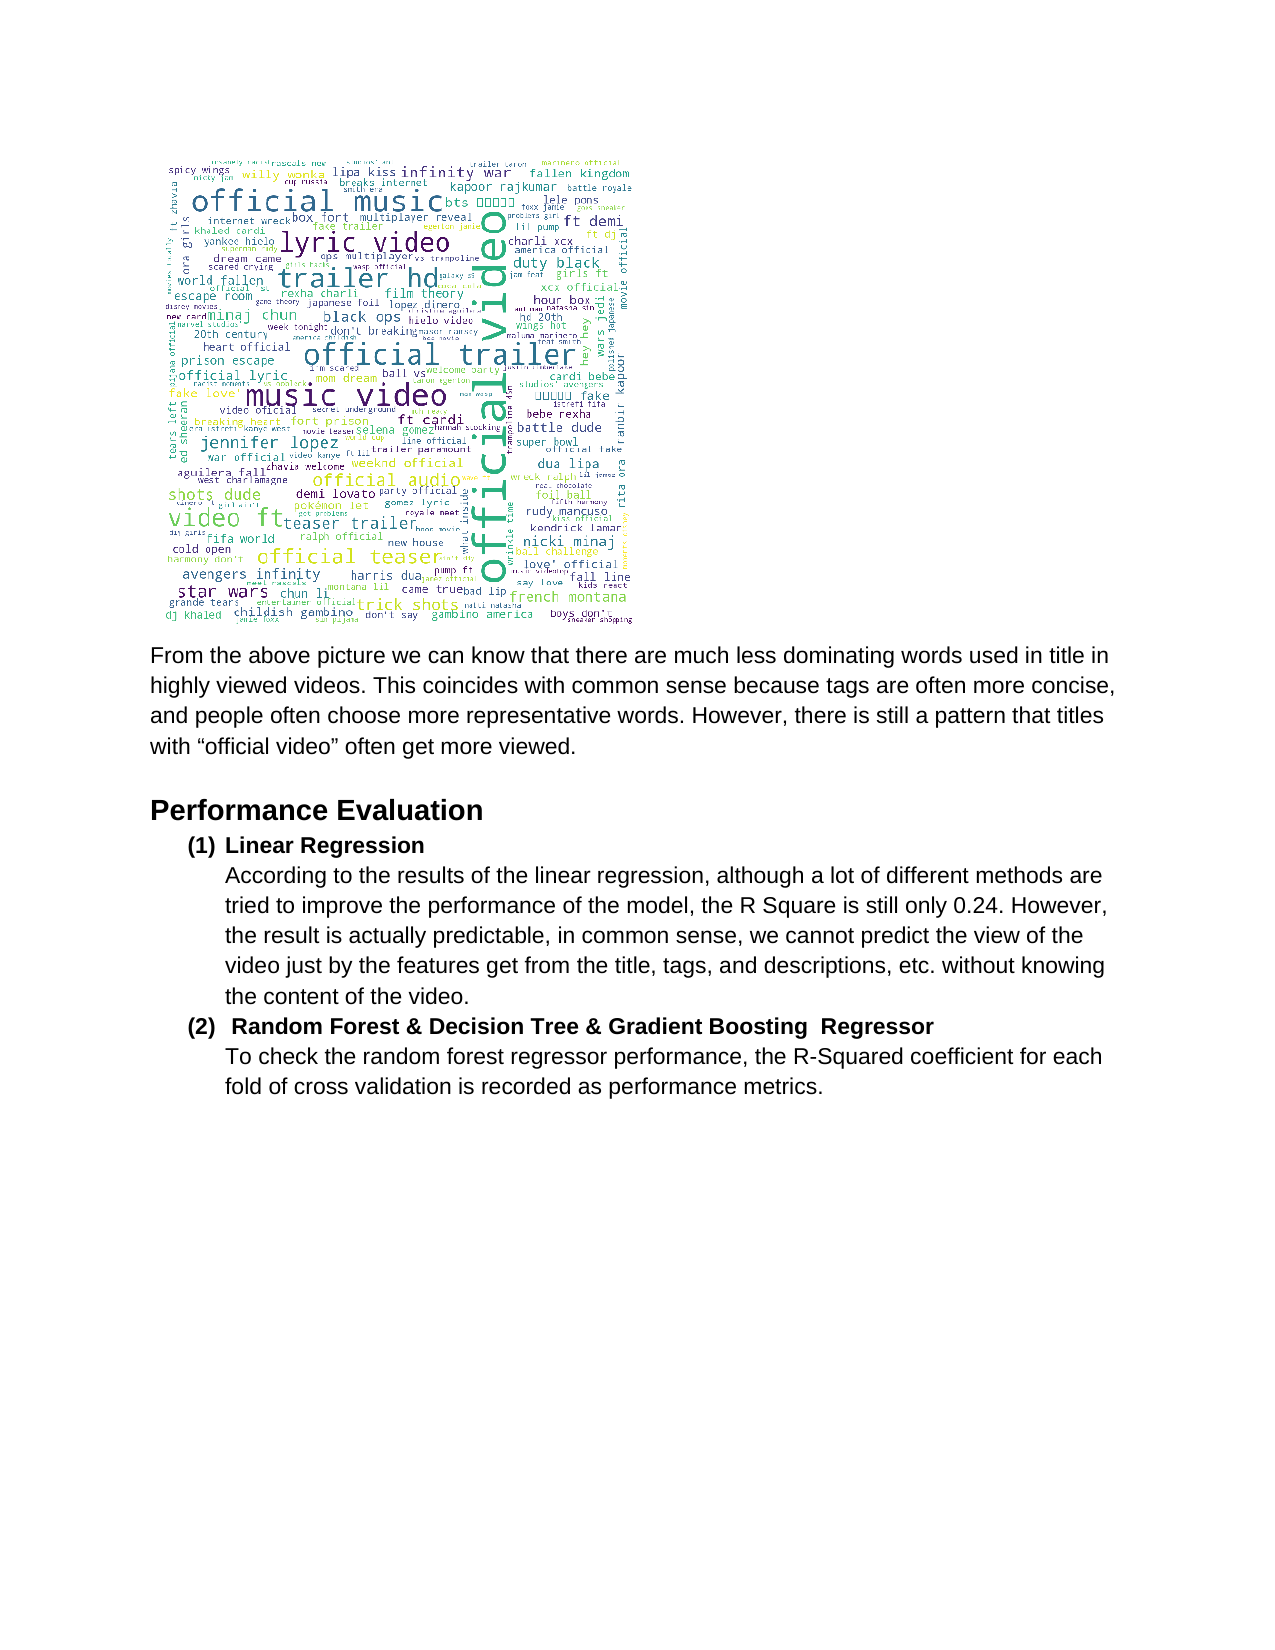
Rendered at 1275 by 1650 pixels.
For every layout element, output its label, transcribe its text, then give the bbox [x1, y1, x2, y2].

picture [150, 150, 645, 639]
text Performance Evaluation [150, 793, 1125, 827]
text According to the results of the linear regression, although a lot of different methods are tried to improve the performance of the model, the R Square is still only 0.24. However, the result is actually predictable, in common sense, we cannot predict the view of the video just by the features get from the title, tags, and descriptions, etc. without knowing the content of the video. [225, 862, 1125, 1009]
list Linear Regression [187, 832, 1125, 858]
text From the above picture we can know that there are much less dominating words used in title in highly viewed videos. This coincides with common sense because tags are often more concise, and people often choose more representative words. However, there is still a pattern that titles with “official video” often get more viewed. [150, 642, 1125, 759]
list Random Forest & Decision Tree & Gradient Boosting Regressor [187, 1013, 1125, 1039]
text To check the random forest regressor performance, the R-Squared coefficient for each fold of cross validation is recorded as performance metrics. [225, 1043, 1125, 1100]
